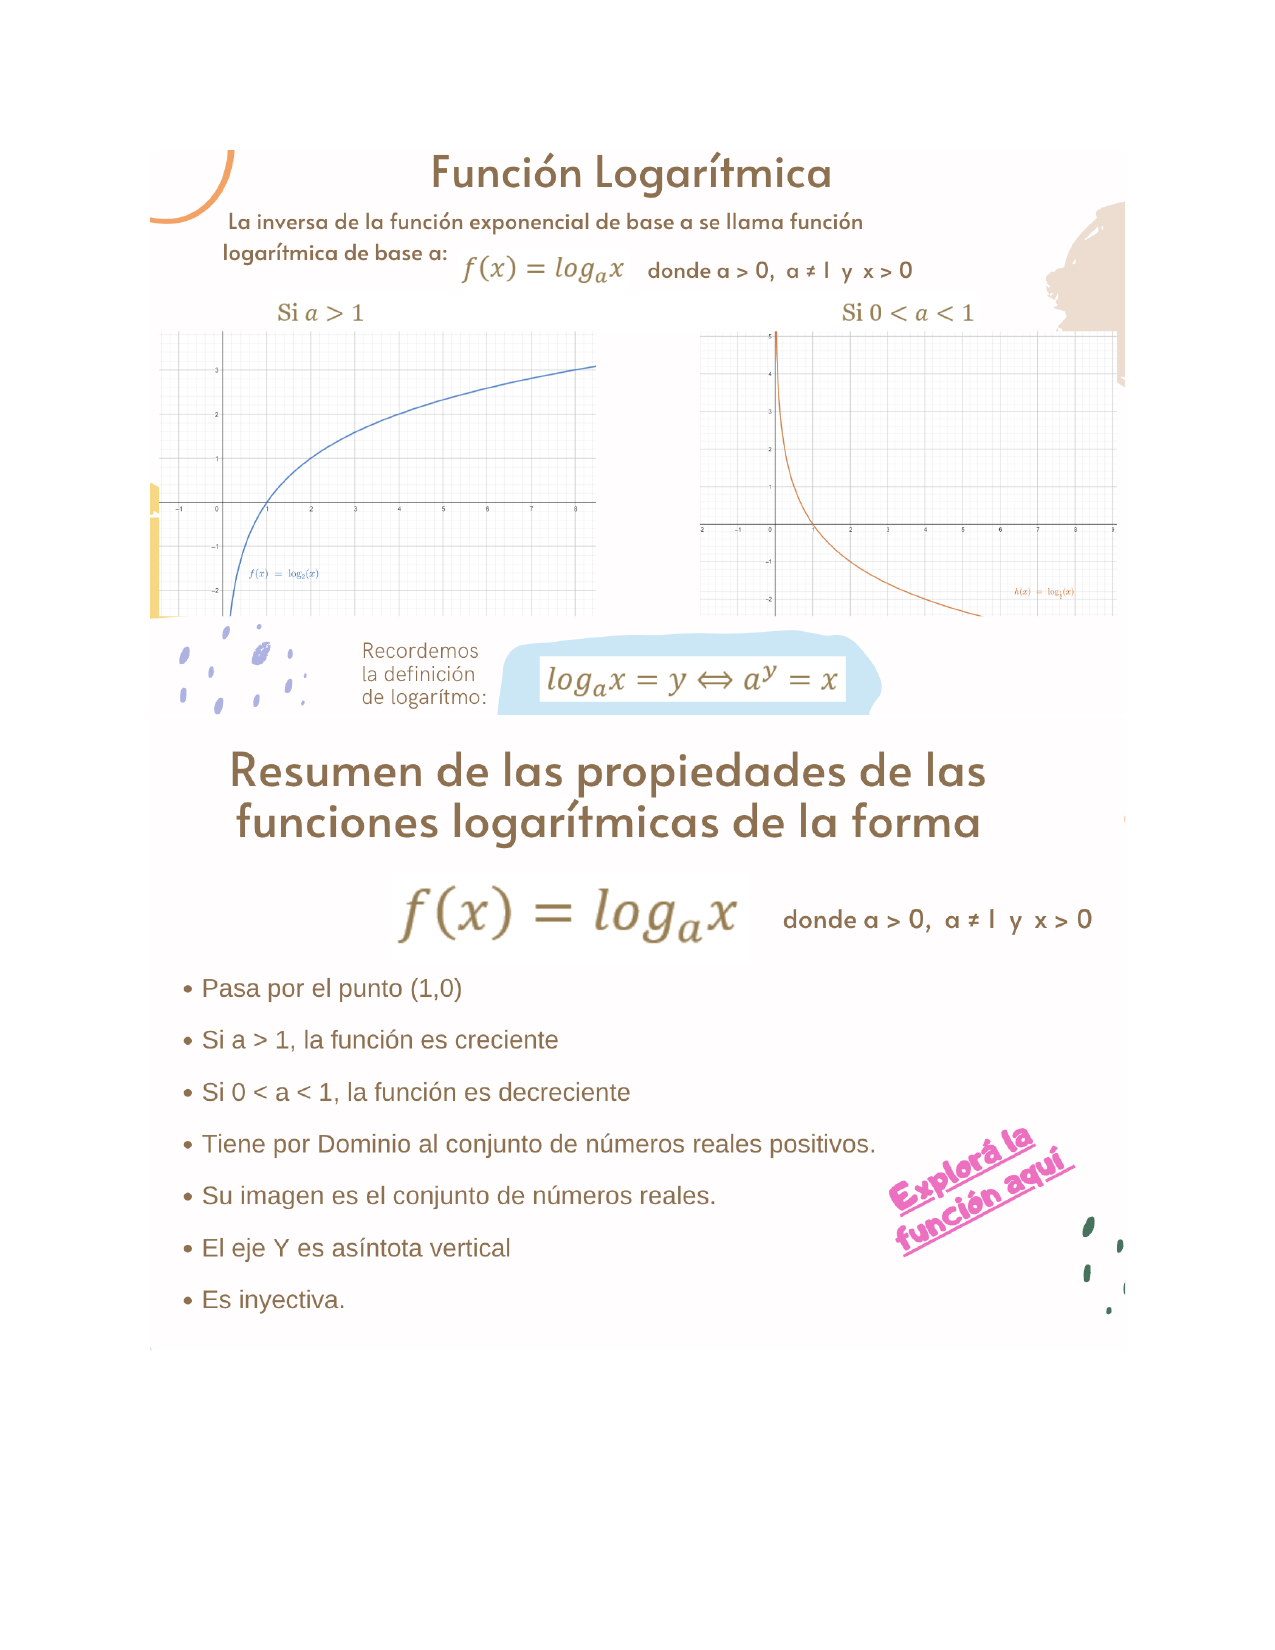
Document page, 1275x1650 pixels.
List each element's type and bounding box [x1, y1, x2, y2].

picture [150, 718, 1125, 1350]
picture [150, 150, 1125, 715]
